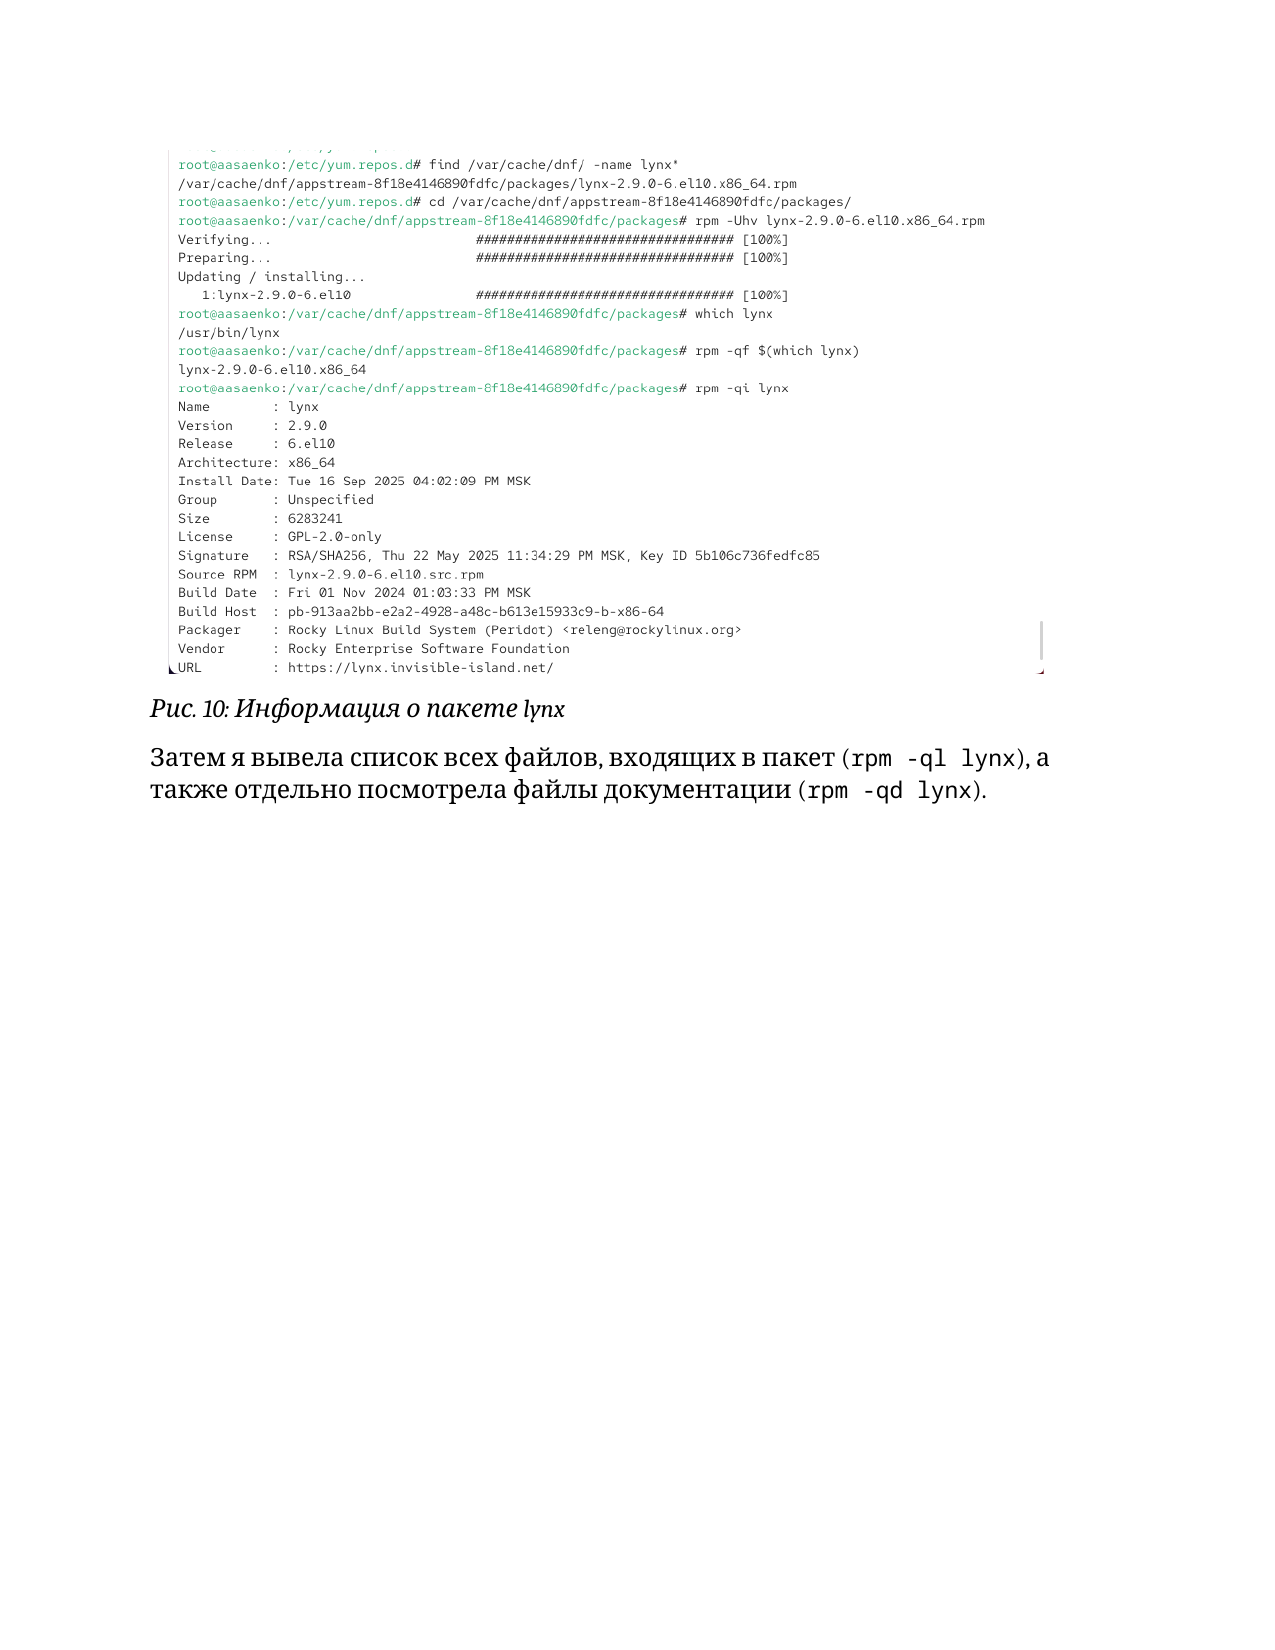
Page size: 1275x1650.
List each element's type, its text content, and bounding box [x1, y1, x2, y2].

picture [168, 150, 1044, 674]
text Затем я вывела список всех файлов, входящих в пакет (rpm -ql lynx), а также отдельно посмотрела файлы документации (rpm -qd lynx). [150, 742, 1125, 805]
text Рис. 10: Информация о пакете lynx [150, 695, 1125, 723]
